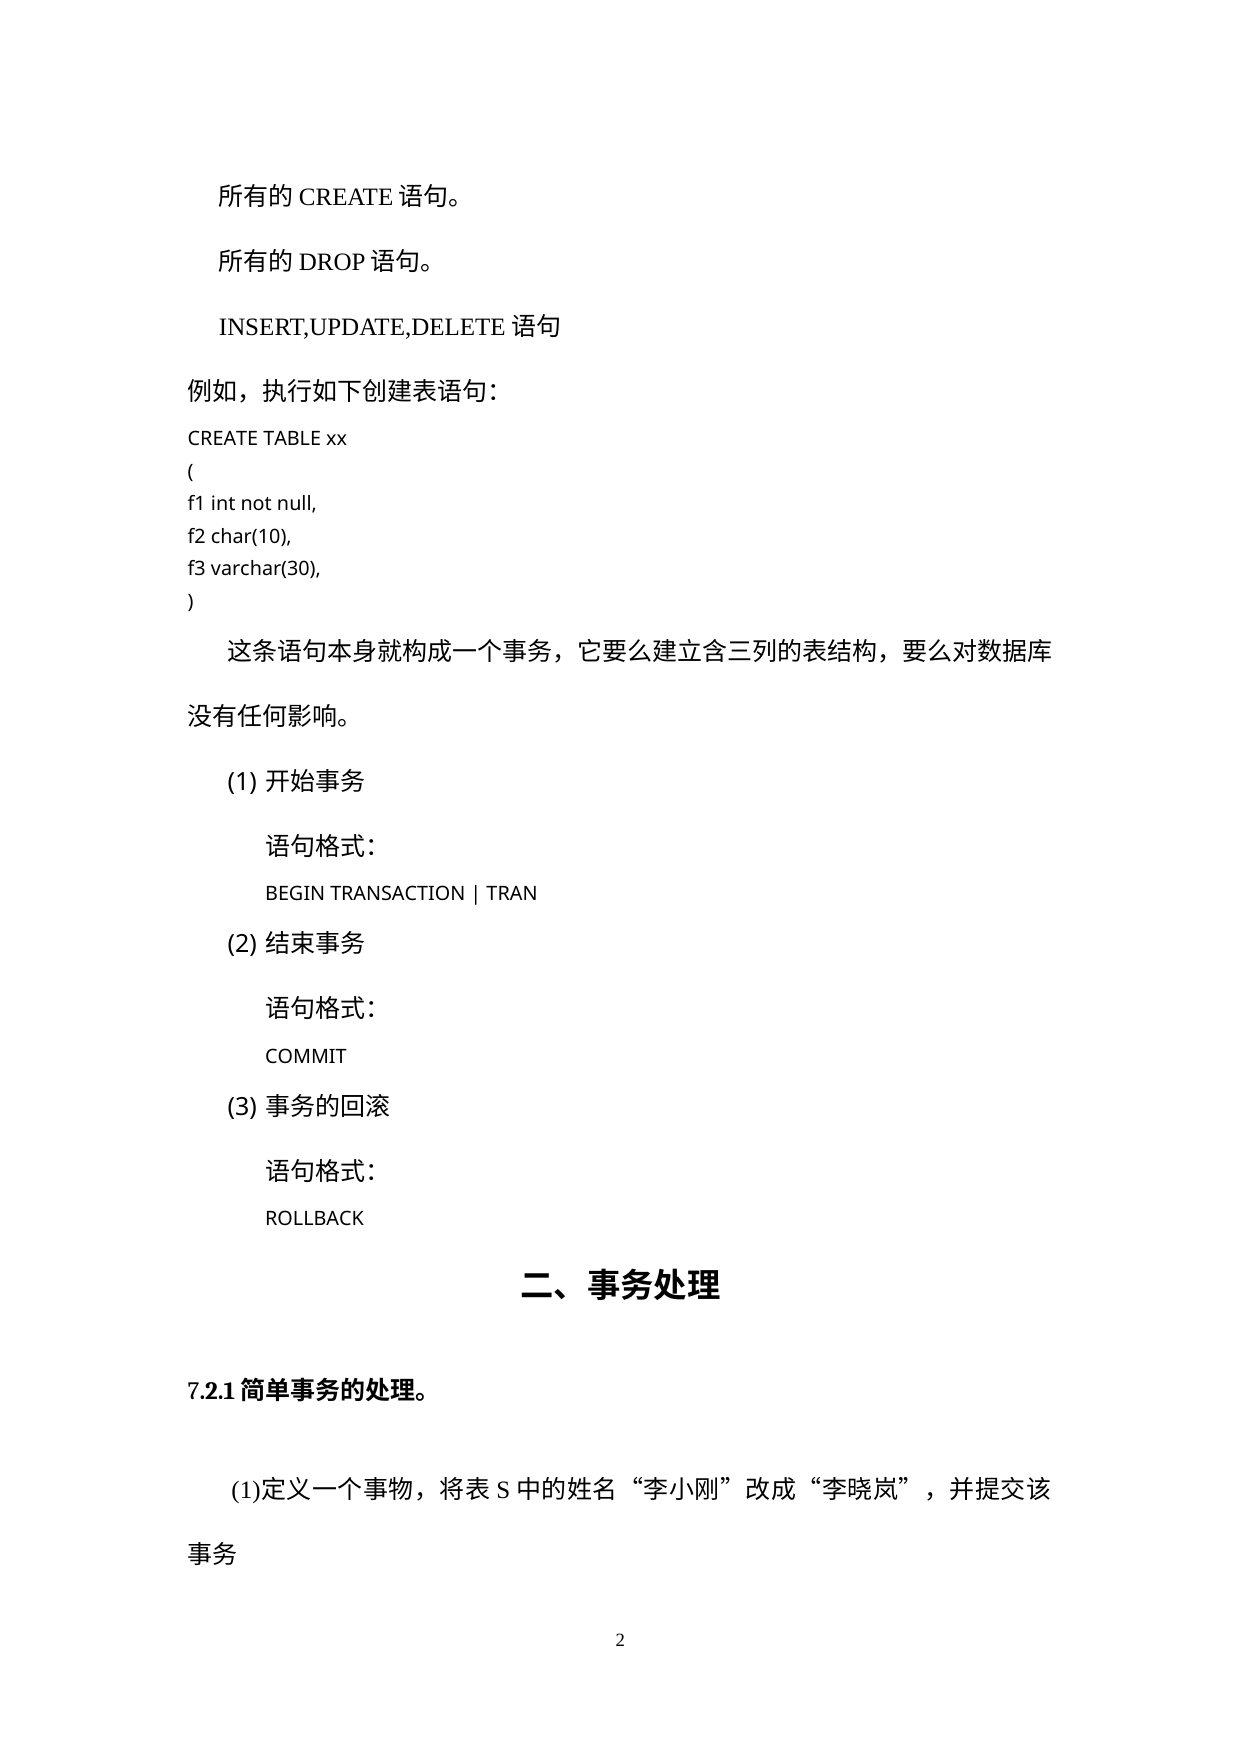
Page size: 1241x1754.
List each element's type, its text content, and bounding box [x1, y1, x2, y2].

subtitle 二、事务处理 [187, 1251, 1053, 1316]
text 这条语句本身就构成一个事务，它要么建立含三列的表结构，要么对数据库没有任何影响。 [187, 617, 1053, 747]
list 语句格式： [265, 974, 1053, 1039]
text CREATE TABLE xx [187, 422, 1053, 454]
text ) [187, 584, 1053, 617]
list BEGIN TRANSACTION | TRAN [265, 877, 1053, 909]
text ( [187, 454, 1053, 487]
text f1 int not null, [187, 487, 1053, 519]
text f3 varchar(30), [187, 552, 1053, 584]
list ROLLBACK [265, 1202, 1053, 1234]
text 所有的CREATE语句。 [187, 162, 1053, 227]
list 开始事务 [227, 747, 1053, 812]
text 例如，执行如下创建表语句： [187, 357, 1053, 422]
list 语句格式： [265, 1137, 1053, 1202]
list COMMIT [265, 1039, 1053, 1072]
text INSERT,UPDATE,DELETE语句 [187, 292, 1053, 357]
subtitle 7.2.1简单事务的处理。 [187, 1356, 1053, 1421]
list 结束事务 [227, 909, 1053, 974]
text f2 char(10), [187, 519, 1053, 552]
text (1)定义一个事物，将表S中的姓名“李小刚”改成“李晓岚”，并提交该事务 [187, 1455, 1053, 1585]
list 事务的回滚 [227, 1072, 1053, 1137]
list 语句格式： [265, 812, 1053, 877]
text 所有的DROP语句。 [187, 227, 1053, 292]
